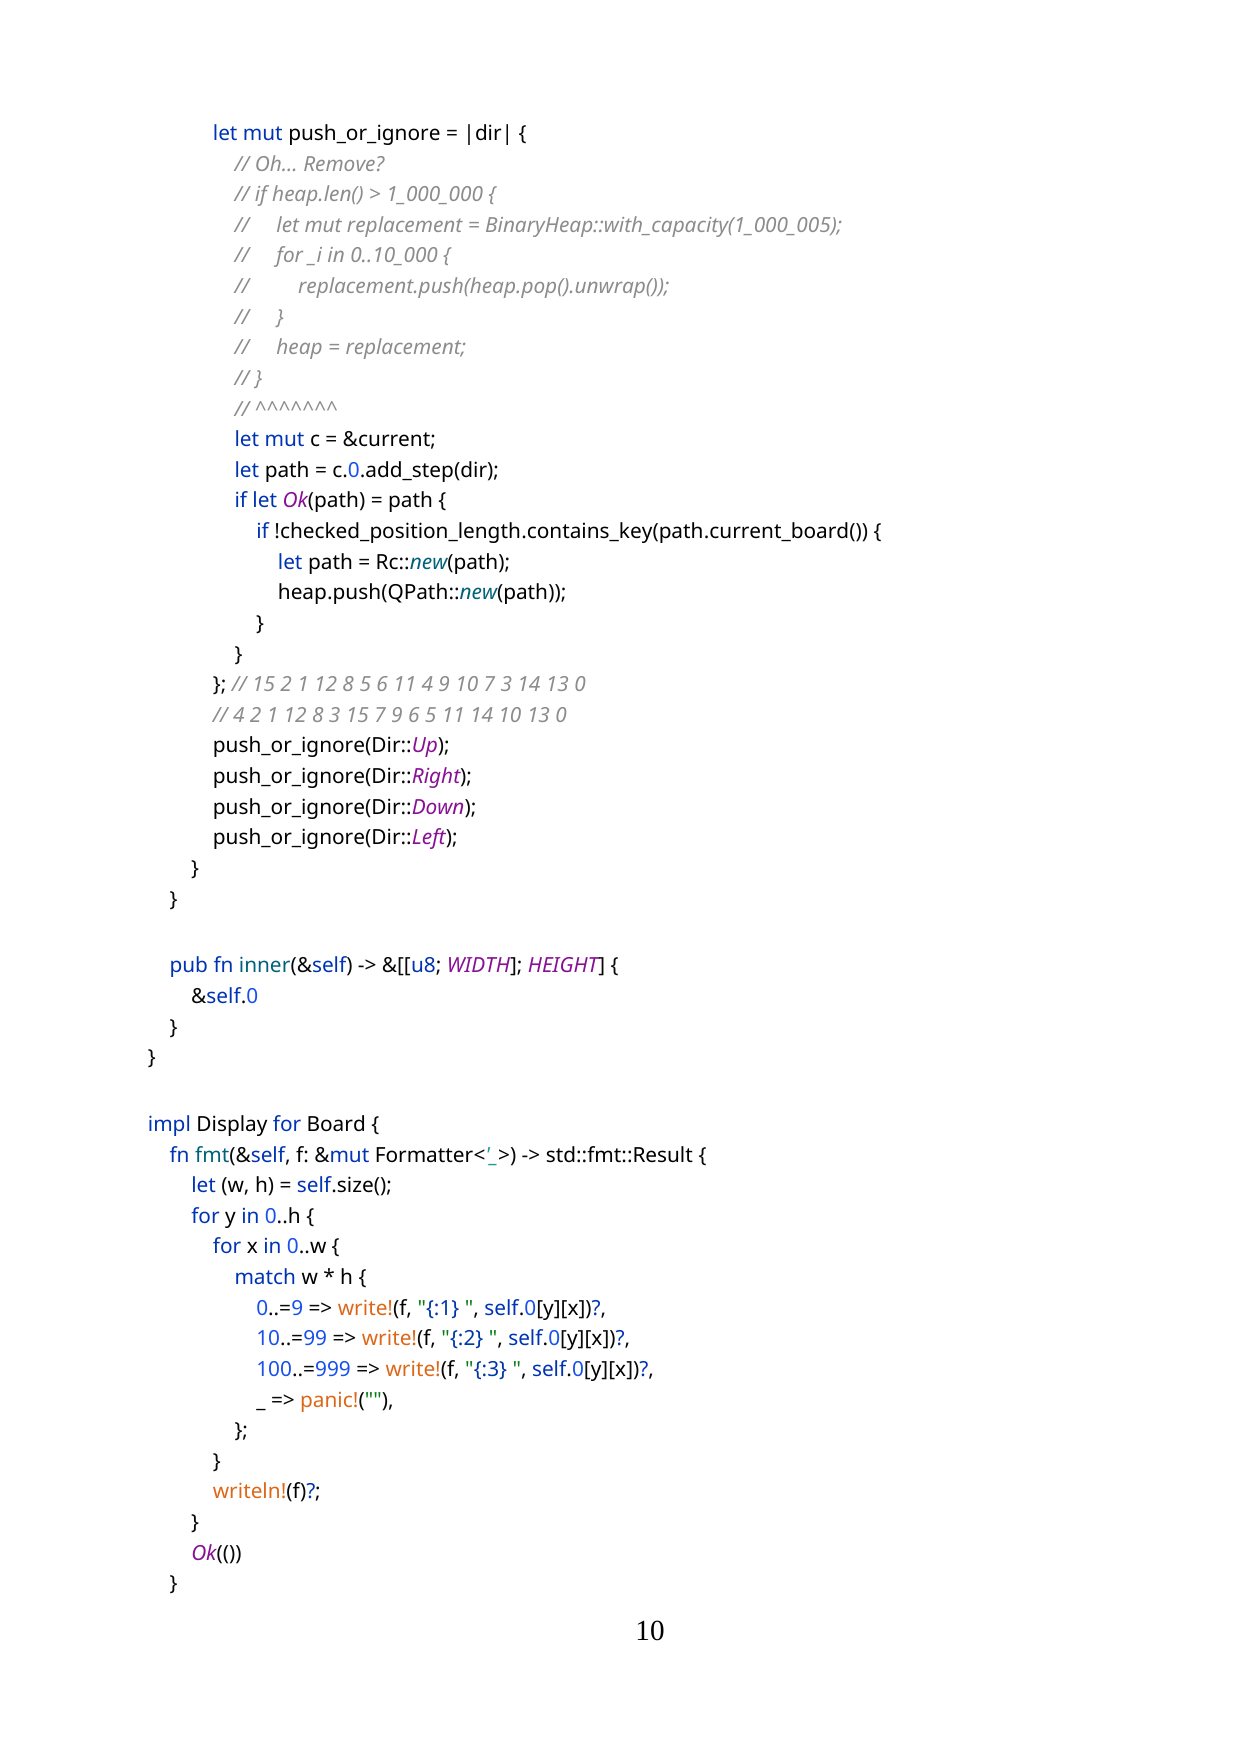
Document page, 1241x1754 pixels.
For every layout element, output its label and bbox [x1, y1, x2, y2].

text [148, 118, 1152, 1597]
